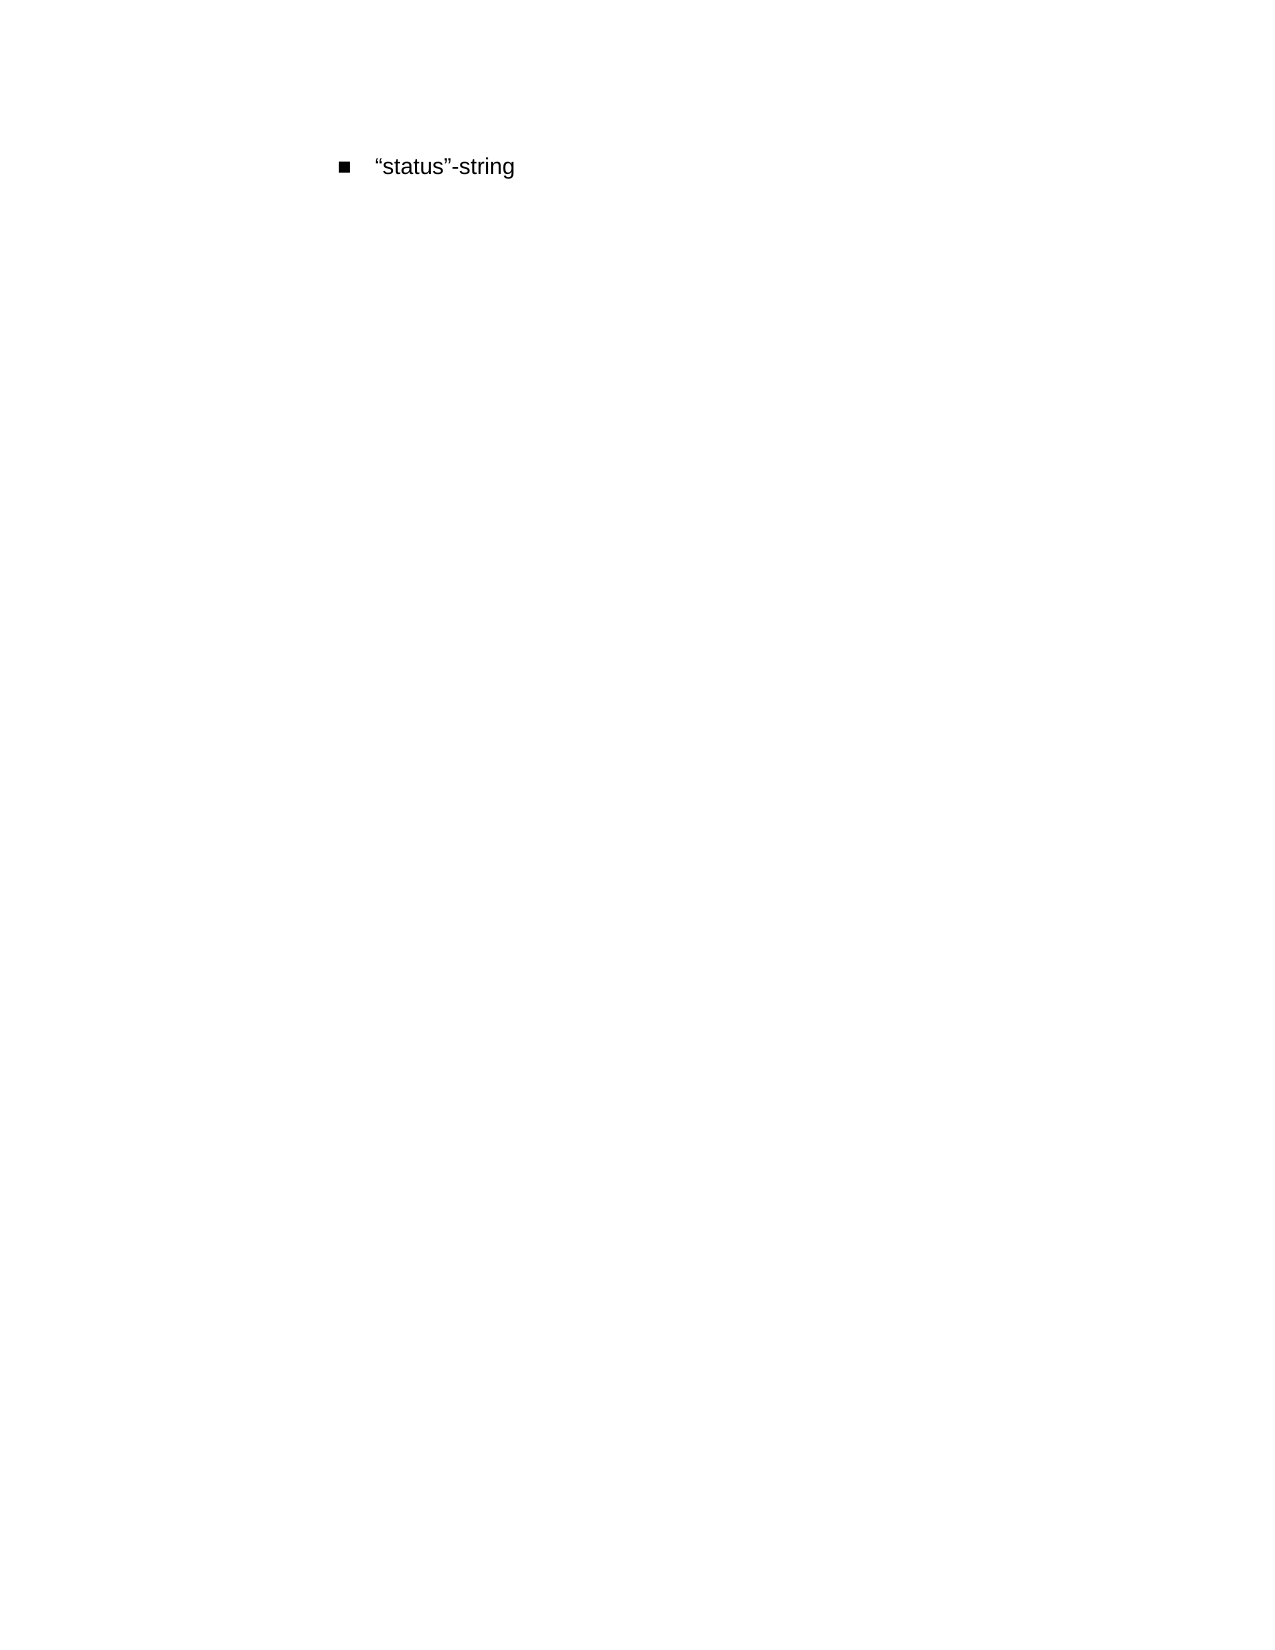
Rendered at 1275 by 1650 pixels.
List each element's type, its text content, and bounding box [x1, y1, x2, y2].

list “status”-string [337, 153, 1125, 179]
